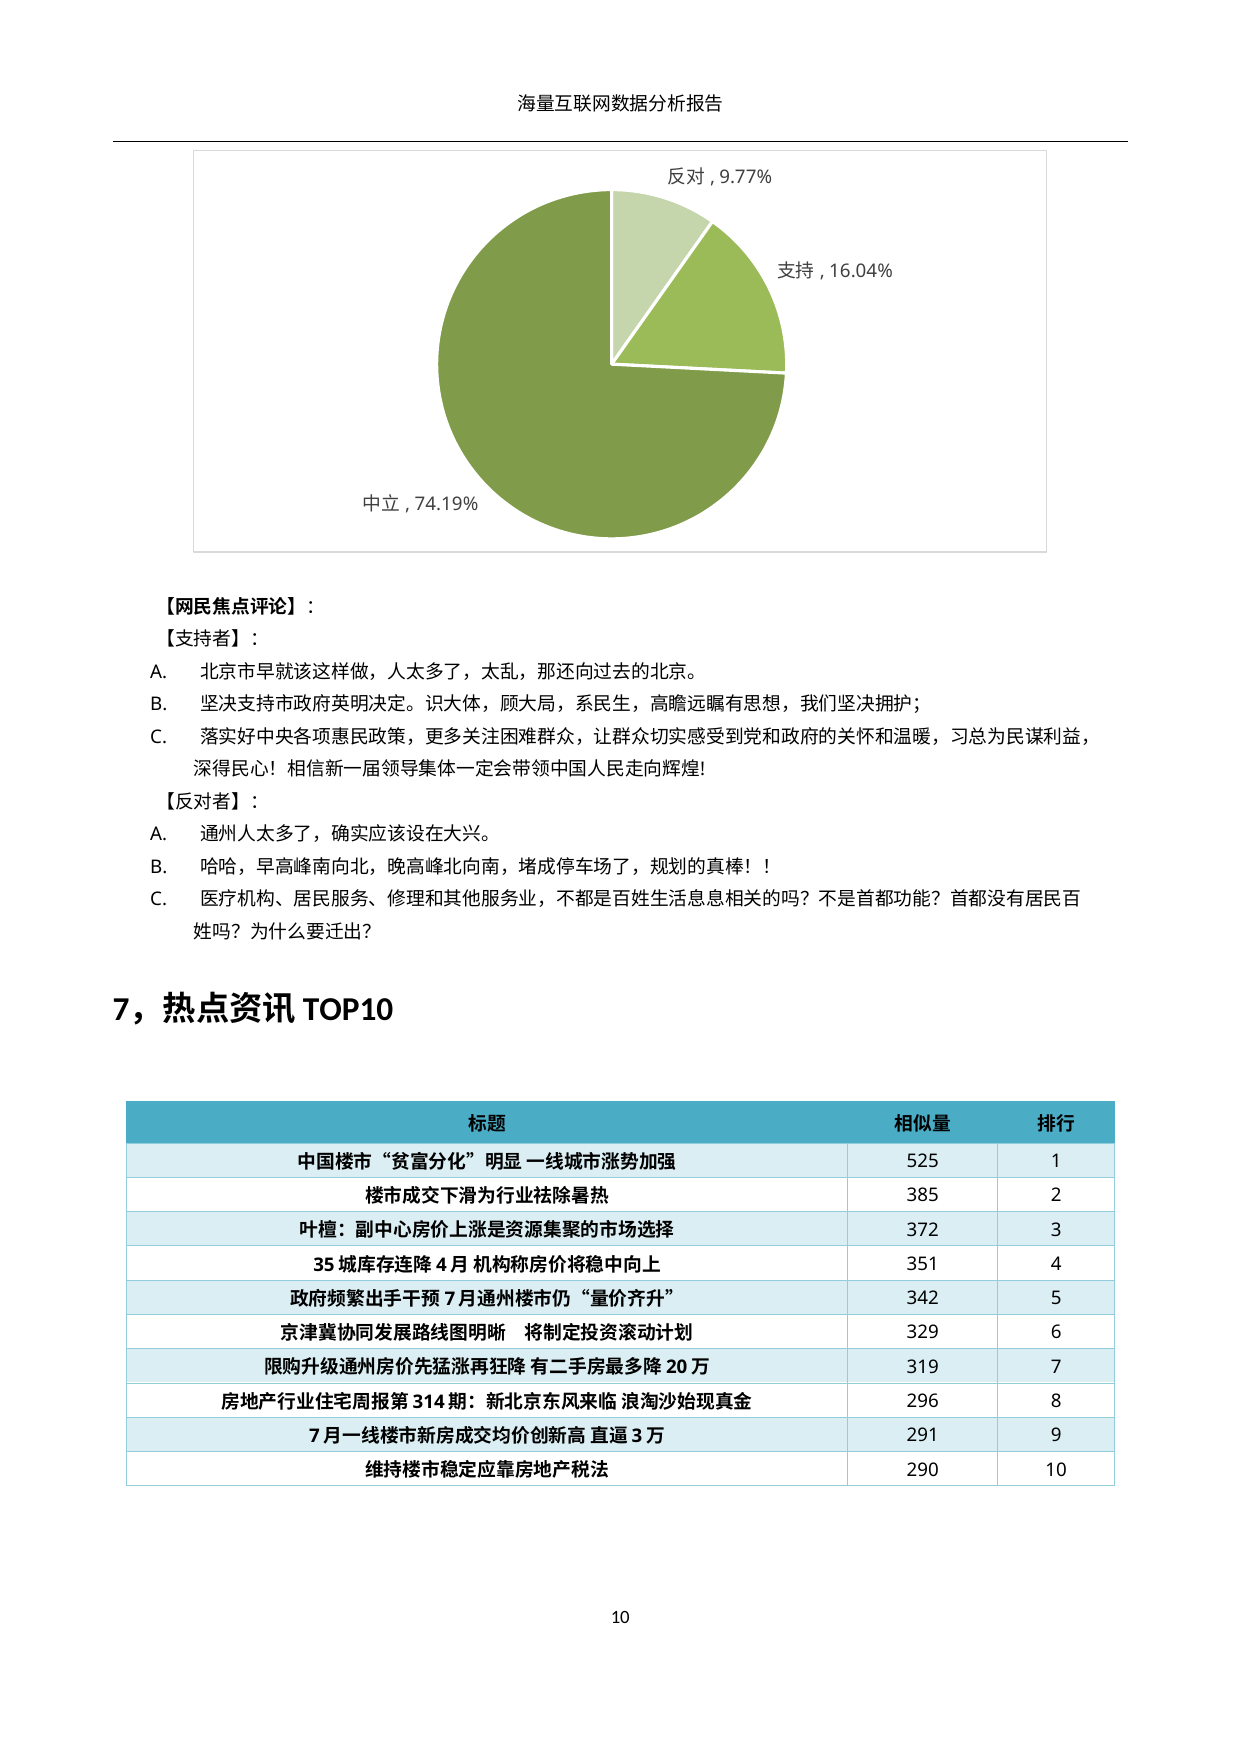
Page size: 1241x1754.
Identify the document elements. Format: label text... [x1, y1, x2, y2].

table_cell 385 [848, 1178, 997, 1211]
table_cell 维持楼市稳定应靠房地产税法 [127, 1452, 847, 1485]
list 北京市早就该这样做，人太多了，太乱，那还向过去的北京。 [112, 654, 1128, 686]
table_cell 京津冀协同发展路线图明晰 将制定投资滚动计划 [127, 1315, 847, 1348]
table_cell 319 [848, 1349, 997, 1382]
table_cell 5 [998, 1281, 1114, 1314]
table_header 排行 [998, 1102, 1114, 1143]
table_cell 329 [848, 1315, 997, 1348]
table_cell 525 [848, 1144, 997, 1177]
table_cell 3 [998, 1212, 1114, 1245]
table_cell 296 [848, 1384, 997, 1417]
text 姓吗？为什么要迁出？ [194, 914, 1128, 946]
table_cell 楼市成交下滑为行业祛除暑热 [127, 1178, 847, 1211]
table_cell 政府频繁出手干预 7月通州楼市仍“量价齐升” [127, 1281, 847, 1314]
table_cell 中国楼市“贫富分化”明显 一线城市涨势加强 [127, 1144, 847, 1177]
table_cell 372 [848, 1212, 997, 1245]
table_cell 4 [998, 1246, 1114, 1280]
table_cell 342 [848, 1281, 997, 1314]
table_cell 房地产行业住宅周报第314期：新北京东风来临 浪淘沙始现真金 [127, 1384, 847, 1417]
table_cell 351 [848, 1246, 997, 1280]
text 【支持者】： [156, 621, 1128, 654]
table_cell 290 [848, 1452, 997, 1485]
table_cell 10 [998, 1452, 1114, 1485]
list 医疗机构、居民服务、修理和其他服务业，不都是百姓生活息息相关的吗？不是首都功能？首都没有居民百 [112, 881, 1128, 914]
table_cell 限购升级通州房价先猛涨再狂降 有二手房最多降20万 [127, 1349, 847, 1382]
table_cell 35城库存连降4月 机构称房价将稳中向上 [127, 1246, 847, 1280]
table_header 相似量 [848, 1102, 997, 1143]
table_header 标题 [127, 1102, 847, 1143]
text 深得民心！相信新一届领导集体一定会带领中国人民走向辉煌! [194, 751, 1128, 784]
table_cell 1 [998, 1144, 1114, 1177]
list 通州人太多了，确实应该设在大兴。 [112, 816, 1128, 849]
list 落实好中央各项惠民政策，更多关注困难群众，让群众切实感受到党和政府的关怀和温暖，习总为民谋利益， [112, 719, 1128, 751]
table_cell 8 [998, 1384, 1114, 1417]
table_cell 7月一线楼市新房成交均价创新高 直逼3万 [127, 1418, 847, 1451]
table_cell 叶檀：副中心房价上涨是资源集聚的市场选择 [127, 1212, 847, 1245]
table_cell 6 [998, 1315, 1114, 1348]
text 【网民焦点评论】： [156, 589, 1128, 621]
list 哈哈，早高峰南向北，晚高峰北向南，堵成停车场了，规划的真棒！！ [112, 849, 1128, 881]
table_cell 7 [998, 1349, 1114, 1382]
text 【反对者】： [156, 784, 1128, 816]
subtitle 7，热点资讯TOP10 [112, 973, 1128, 1038]
table_cell 291 [848, 1418, 997, 1451]
table_cell 9 [998, 1418, 1114, 1451]
list 坚决支持市政府英明决定。识大体，顾大局，系民生，高瞻远瞩有思想，我们坚决拥护； [112, 686, 1128, 719]
table_cell 2 [998, 1178, 1114, 1211]
